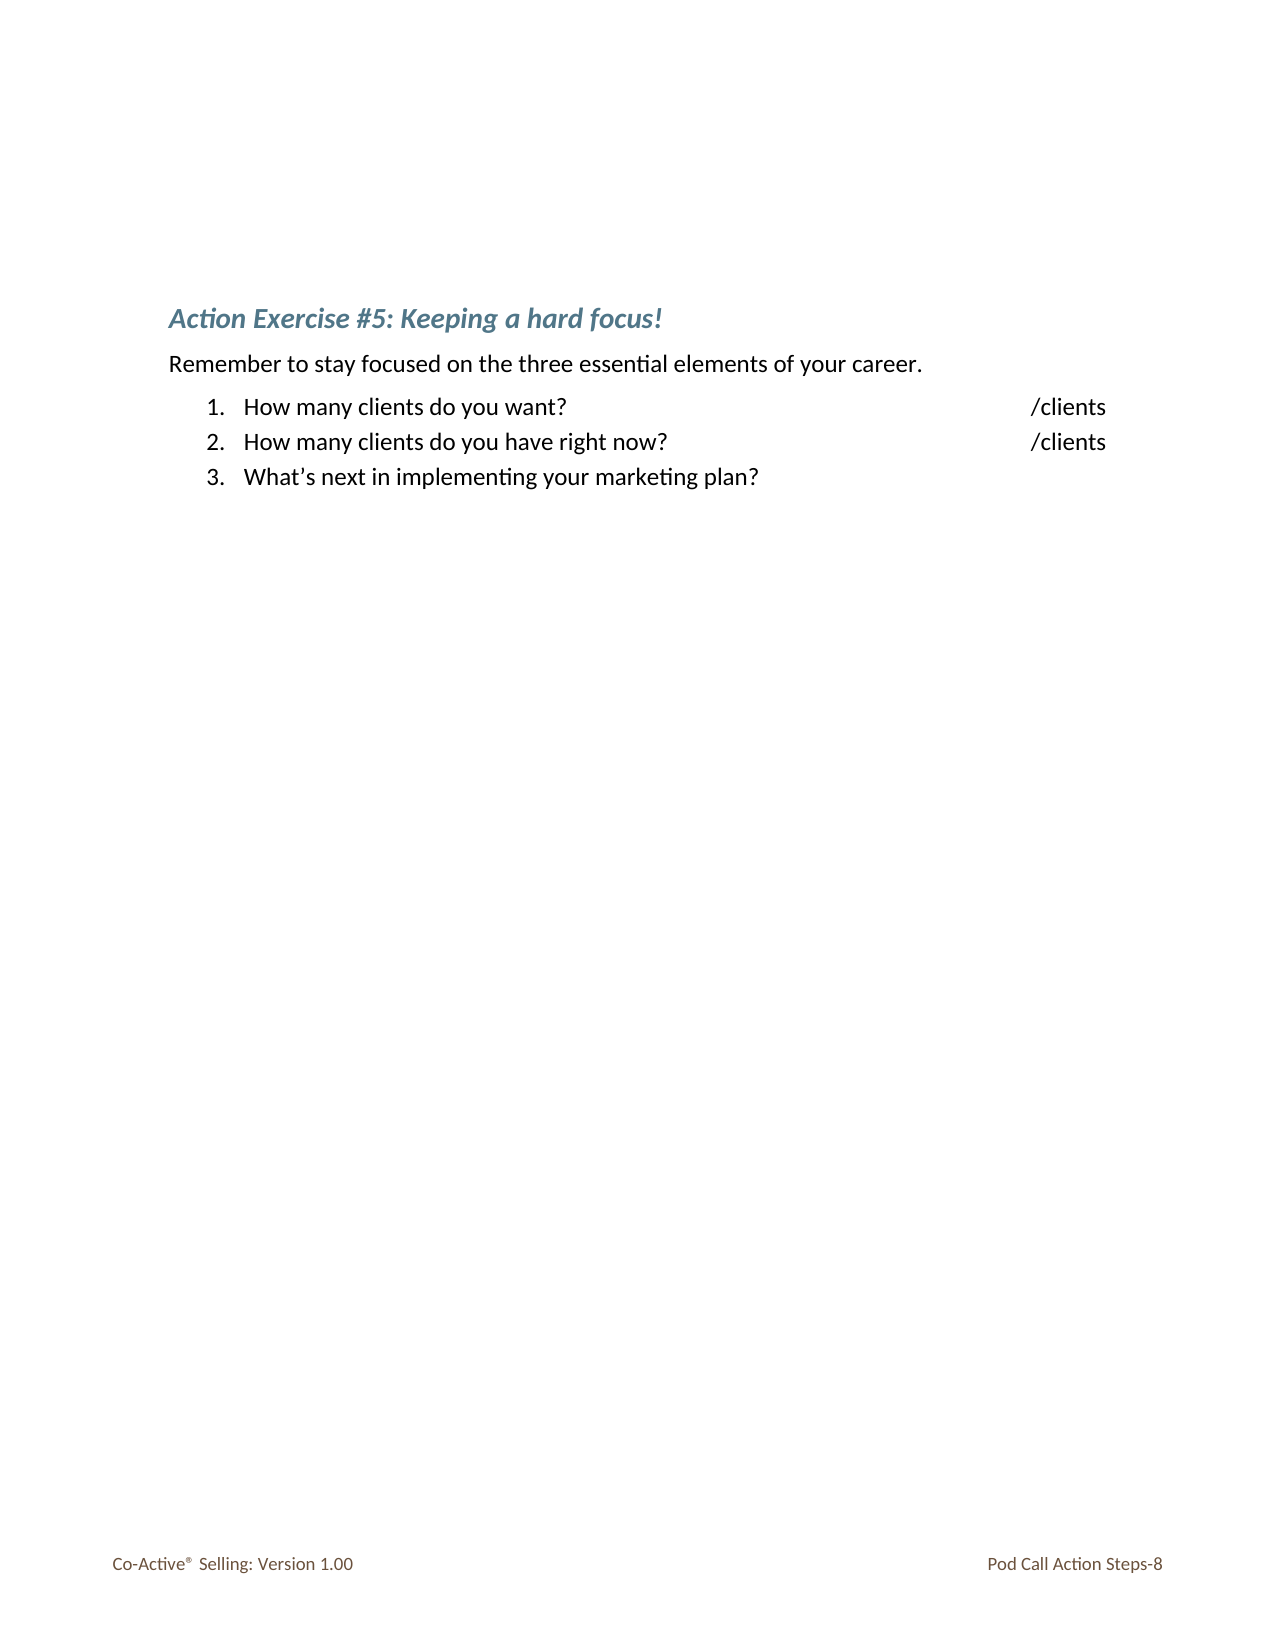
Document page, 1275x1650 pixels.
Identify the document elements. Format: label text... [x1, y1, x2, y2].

list What’s next in implementing your marketing plan? [206, 461, 1162, 492]
text Action Exercise #5: Keeping a hard focus! [169, 300, 1162, 336]
list How many clients do you want? /clients [206, 391, 1162, 422]
text Remember to stay focused on the three essential elements of your career. [169, 348, 1162, 379]
list How many clients do you have right now? /clients [206, 426, 1162, 457]
